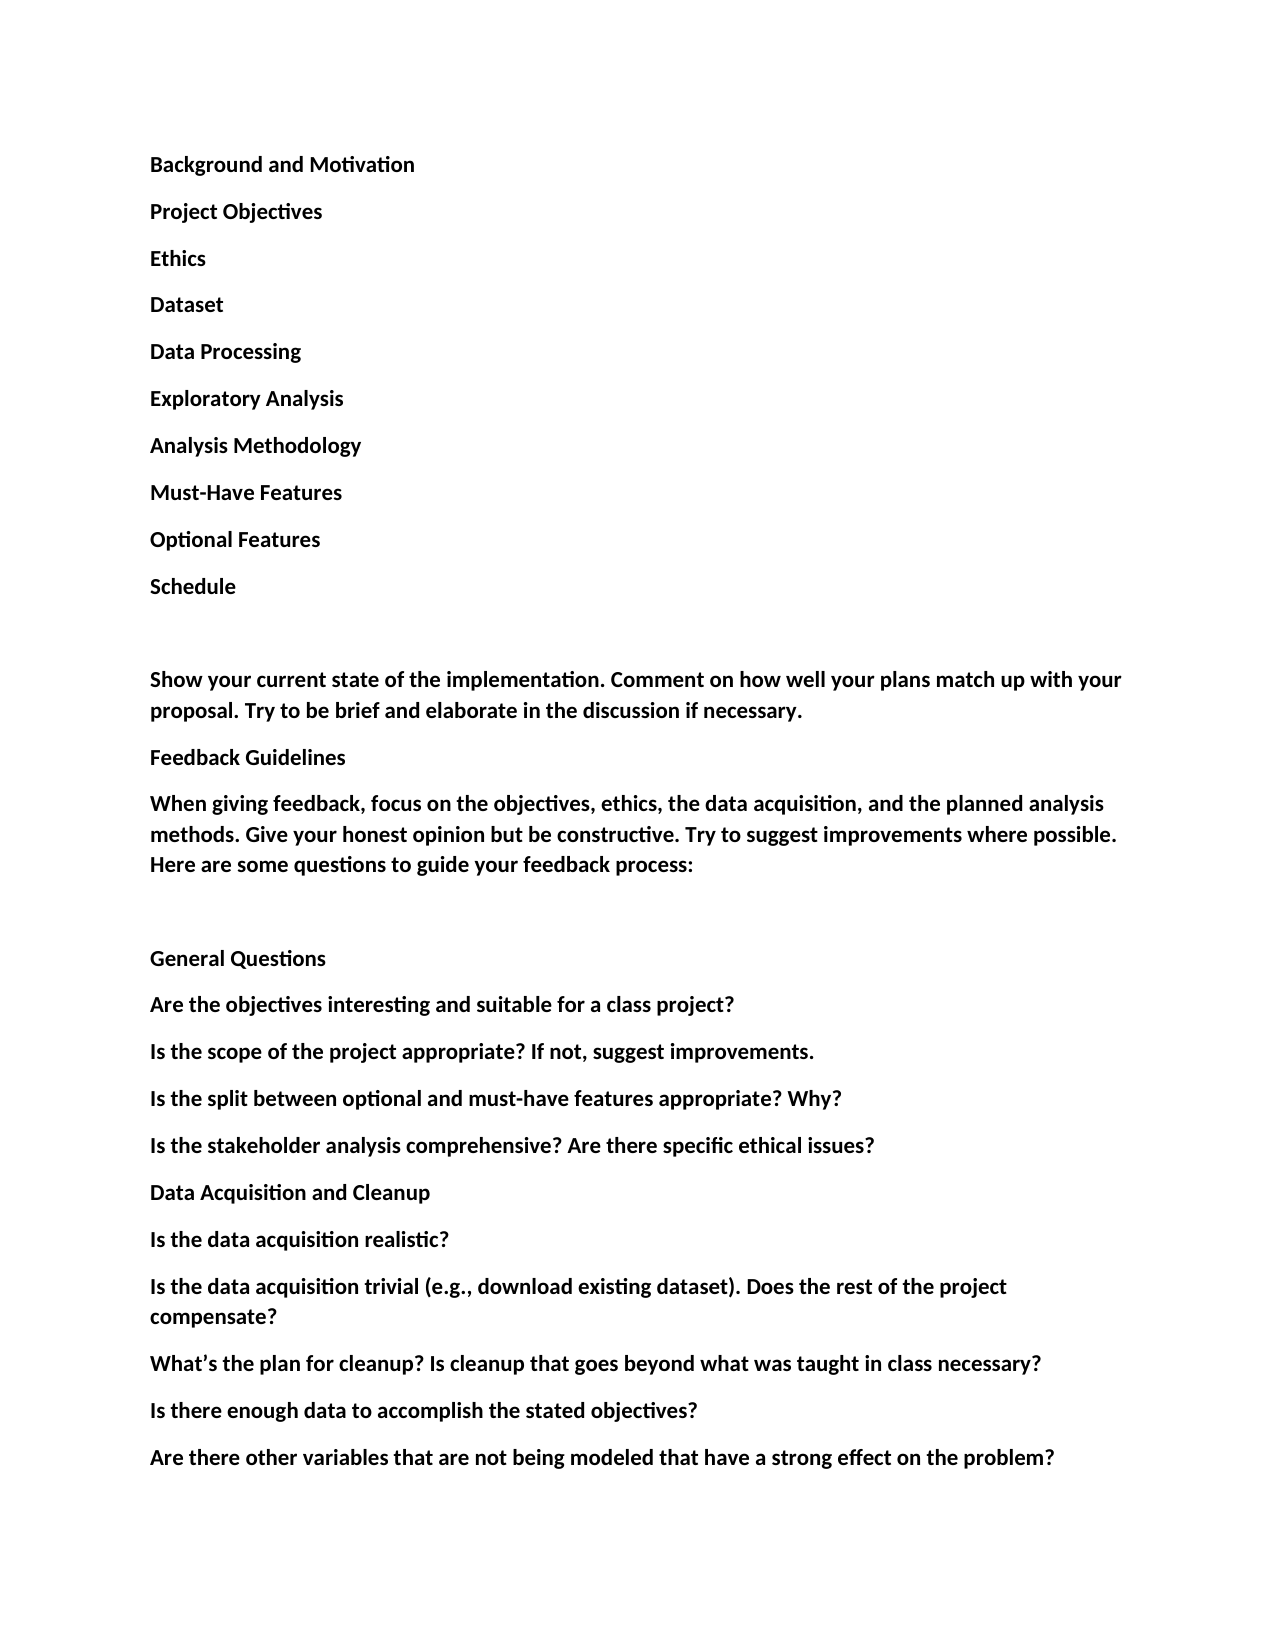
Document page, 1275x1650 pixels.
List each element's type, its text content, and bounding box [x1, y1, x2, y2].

text Ethics [150, 244, 1125, 272]
text Is the data acquisition trivial (e.g., download existing dataset). Does the rest of the project compensate? [150, 1272, 1125, 1330]
text Exploratory Analysis [150, 384, 1125, 412]
text Project Objectives [150, 197, 1125, 225]
text Are there other variables that are not being modeled that have a strong effect on the problem? [150, 1443, 1125, 1471]
text Are the objectives interesting and suitable for a class project? [150, 991, 1125, 1019]
text Must-Have Features [150, 478, 1125, 506]
text Background and Motivation [150, 150, 1125, 178]
text Show your current state of the implementation. Comment on how well your plans match up with your proposal. Try to be brief and elaborate in the discussion if necessary. [150, 666, 1125, 724]
text Data Processing [150, 337, 1125, 366]
text Is the split between optional and must-have features appropriate? Why? [150, 1084, 1125, 1112]
text Is the data acquisition realistic? [150, 1225, 1125, 1253]
text What’s the plan for cleanup? Is cleanup that goes beyond what was taught in class necessary? [150, 1349, 1125, 1377]
text General Questions [150, 944, 1125, 972]
text Analysis Methodology [150, 431, 1125, 459]
text Feedback Guidelines [150, 743, 1125, 771]
text Optional Features [150, 525, 1125, 553]
text When giving feedback, focus on the objectives, ethics, the data acquisition, and the planned analysis methods. Give your honest opinion but be constructive. Try to suggest improvements where possible. Here are some questions to guide your feedback process: [150, 789, 1125, 878]
text Data Acquisition and Cleanup [150, 1178, 1125, 1206]
text Dataset [150, 291, 1125, 319]
text Is the stakeholder analysis comprehensive? Are there specific ethical issues? [150, 1131, 1125, 1159]
text Is the scope of the project appropriate? If not, suggest improvements. [150, 1037, 1125, 1066]
text Schedule [150, 572, 1125, 600]
text Is there enough data to accomplish the stated objectives? [150, 1396, 1125, 1424]
